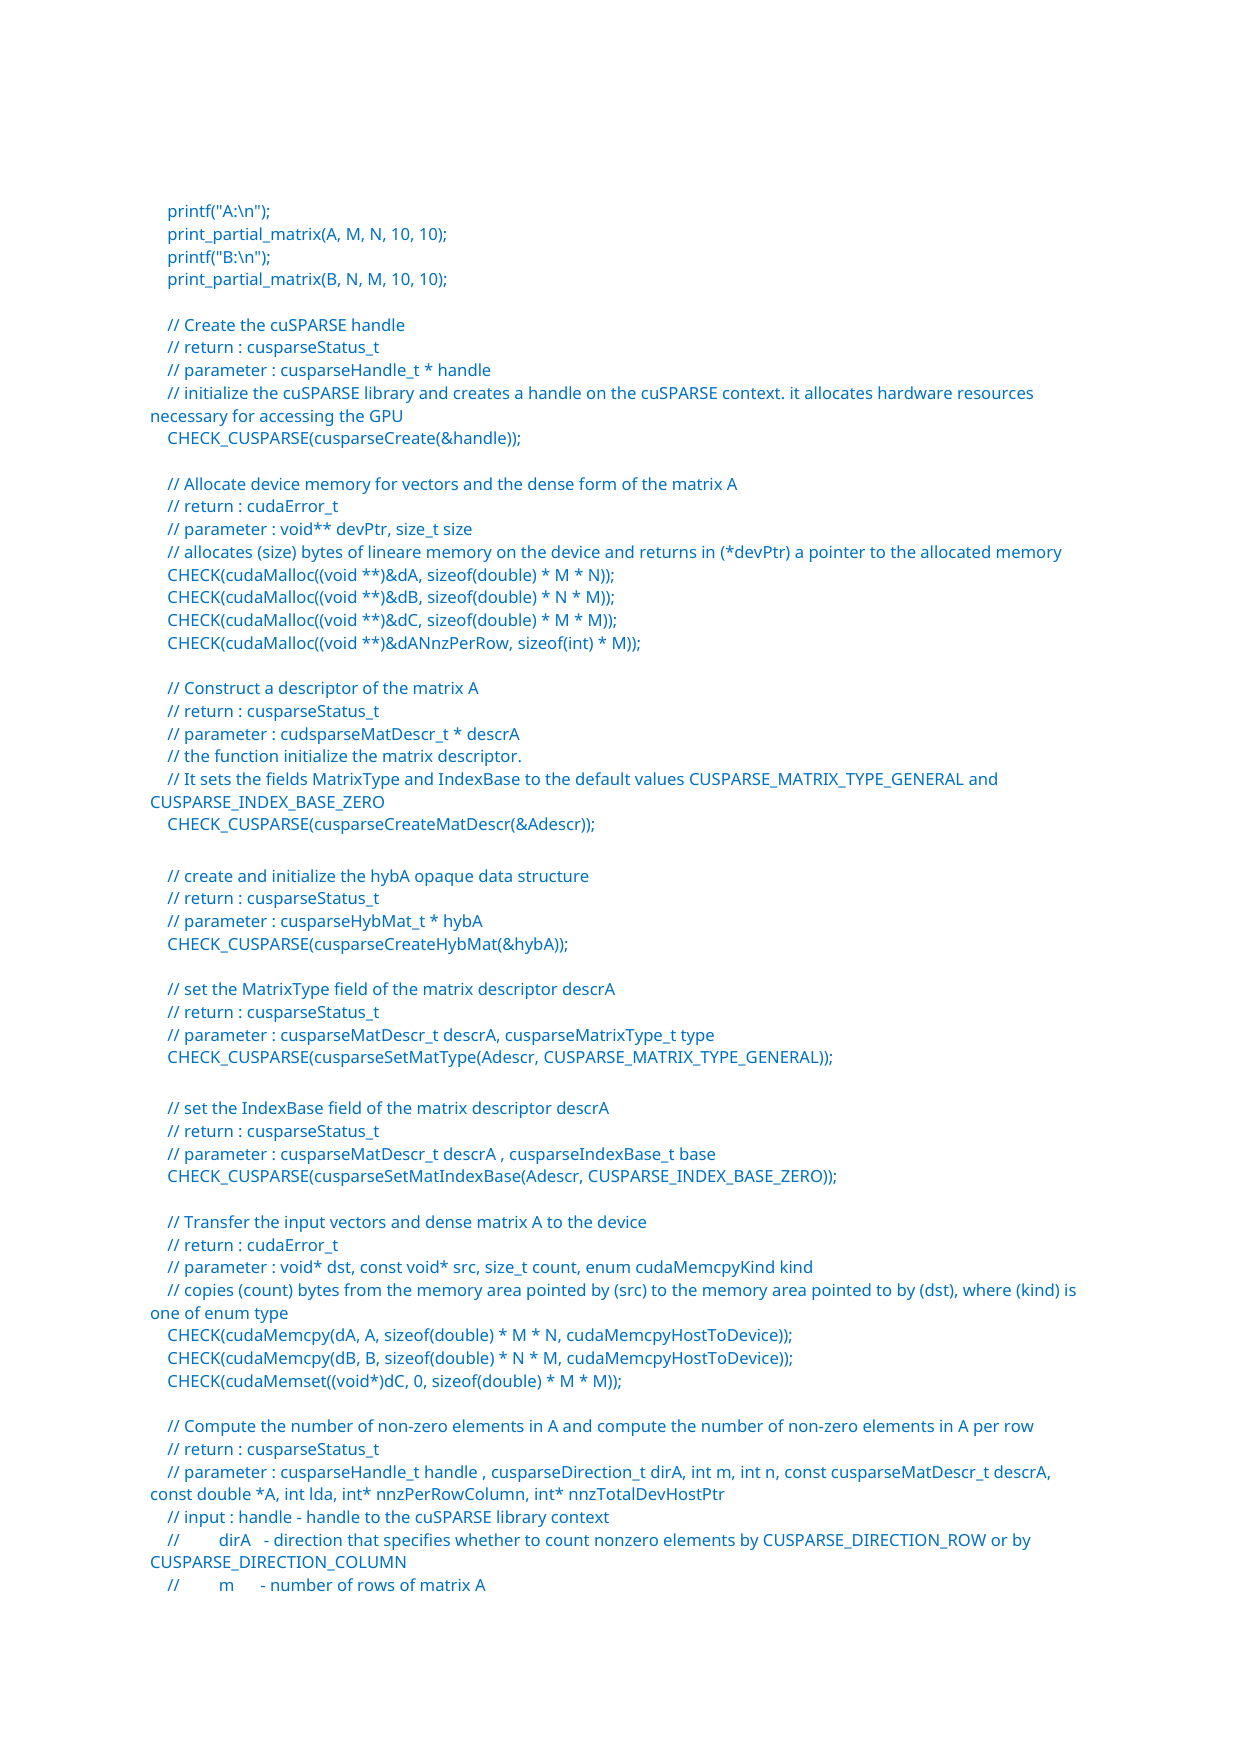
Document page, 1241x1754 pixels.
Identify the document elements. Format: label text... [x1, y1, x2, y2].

text CHECK_CUSPARSE(cusparseSetMatIndexBase(Adescr, CUSPARSE_INDEX_BASE_ZERO)); [150, 1165, 1090, 1188]
text // Transfer the input vectors and dense matrix A to the device [150, 1211, 1090, 1233]
text // return : cusparseStatus_t [150, 1120, 1090, 1142]
text // parameter : cusparseMatDescr_t descrA , cusparseIndexBase_t base [150, 1142, 1090, 1165]
text // copies (count) bytes from the memory area pointed by (src) to the memory area pointed to by (dst), where (kind) is one of enum type [150, 1279, 1090, 1324]
text // m - number of rows of matrix A [150, 1574, 1090, 1597]
text printf("A:\n"); [150, 200, 1090, 223]
text // set the IndexBase field of the matrix descriptor descrA [150, 1097, 1090, 1120]
text CHECK(cudaMalloc((void **)&dB, sizeof(double) * N * M)); [150, 586, 1090, 609]
text CHECK_CUSPARSE(cusparseCreate(&handle)); [150, 427, 1090, 450]
text CHECK(cudaMemcpy(dB, B, sizeof(double) * N * M, cudaMemcpyHostToDevice)); [150, 1347, 1090, 1369]
text printf("B:\n"); [150, 245, 1090, 268]
text CHECK(cudaMalloc((void **)&dC, sizeof(double) * M * M)); [150, 609, 1090, 631]
text // dirA - direction that specifies whether to count nonzero elements by CUSPARSE_DIRECTION_ROW or by CUSPARSE_DIRECTION_COLUMN [150, 1528, 1090, 1574]
text // parameter : void* dst, const void* src, size_t count, enum cudaMemcpyKind kind [150, 1256, 1090, 1279]
text // Compute the number of non-zero elements in A and compute the number of non-zero elements in A per row [150, 1415, 1090, 1438]
text print_partial_matrix(A, M, N, 10, 10); [150, 223, 1090, 245]
text // the function initialize the matrix descriptor. [150, 745, 1090, 768]
text // return : cusparseStatus_t [150, 336, 1090, 359]
text // return : cusparseStatus_t [150, 1438, 1090, 1460]
text // return : cusparseStatus_t [150, 1000, 1090, 1023]
text // parameter : cudsparseMatDescr_t * descrA [150, 722, 1090, 745]
text // Construct a descriptor of the matrix A [150, 677, 1090, 699]
text // set the MatrixType field of the matrix descriptor descrA [150, 978, 1090, 1000]
text // Create the cuSPARSE handle [150, 313, 1090, 336]
text // parameter : cusparseHandle_t * handle [150, 359, 1090, 382]
text CHECK_CUSPARSE(cusparseCreateHybMat(&hybA)); [150, 932, 1090, 955]
text // create and initialize the hybA opaque data structure [150, 864, 1090, 887]
text CHECK(cudaMemset((void*)dC, 0, sizeof(double) * M * M)); [150, 1369, 1090, 1392]
text // input : handle - handle to the cuSPARSE library context [150, 1506, 1090, 1528]
text // It sets the fields MatrixType and IndexBase to the default values CUSPARSE_MATRIX_TYPE_GENERAL and CUSPARSE_INDEX_BASE_ZERO [150, 768, 1090, 813]
text CHECK_CUSPARSE(cusparseCreateMatDescr(&Adescr)); [150, 813, 1090, 836]
text // return : cusparseStatus_t [150, 699, 1090, 722]
text // initialize the cuSPARSE library and creates a handle on the cuSPARSE context. it allocates hardware resources necessary for accessing the GPU [150, 382, 1090, 427]
text // parameter : cusparseMatDescr_t descrA, cusparseMatrixType_t type [150, 1023, 1090, 1046]
text // return : cusparseStatus_t [150, 887, 1090, 909]
text CHECK_CUSPARSE(cusparseSetMatType(Adescr, CUSPARSE_MATRIX_TYPE_GENERAL)); [150, 1046, 1090, 1068]
text CHECK(cudaMalloc((void **)&dA, sizeof(double) * M * N)); [150, 563, 1090, 586]
text // Allocate device memory for vectors and the dense form of the matrix A [150, 472, 1090, 495]
text // parameter : cusparseHandle_t handle , cusparseDirection_t dirA, int m, int n, const cusparseMatDescr_t descrA, const double *A, int lda, int* nnzPerRowColumn, int* nnzTotalDevHostPtr [150, 1460, 1090, 1506]
text print_partial_matrix(B, N, M, 10, 10); [150, 268, 1090, 291]
text // parameter : void** devPtr, size_t size [150, 518, 1090, 541]
text CHECK(cudaMalloc((void **)&dANnzPerRow, sizeof(int) * M)); [150, 631, 1090, 654]
text // allocates (size) bytes of lineare memory on the device and returns in (*devPtr) a pointer to the allocated memory [150, 541, 1090, 563]
text // return : cudaError_t [150, 495, 1090, 518]
text // return : cudaError_t [150, 1233, 1090, 1256]
text // parameter : cusparseHybMat_t * hybA [150, 909, 1090, 932]
text CHECK(cudaMemcpy(dA, A, sizeof(double) * M * N, cudaMemcpyHostToDevice)); [150, 1324, 1090, 1347]
